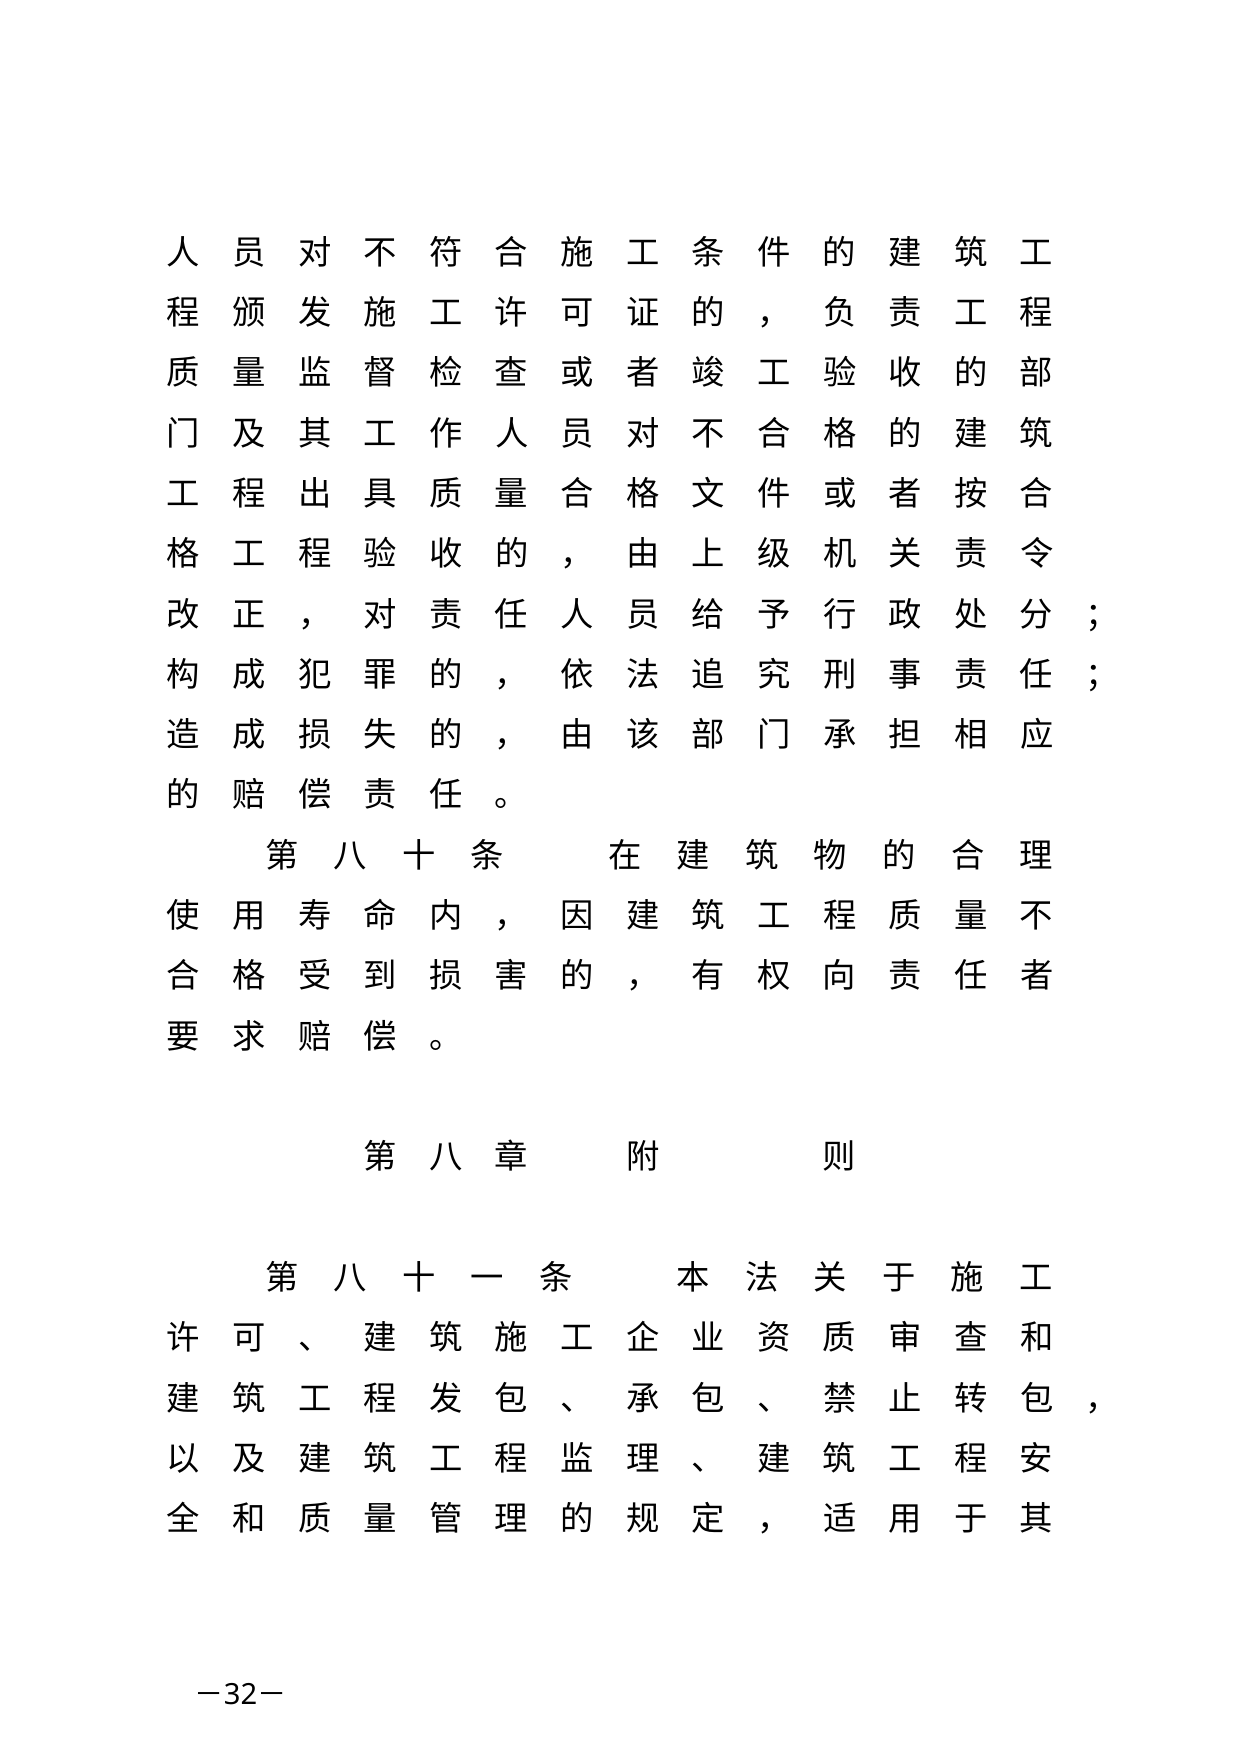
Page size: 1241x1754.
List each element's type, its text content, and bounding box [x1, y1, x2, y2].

text 第八章 附 则 [167, 1124, 1085, 1184]
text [167, 219, 1085, 822]
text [167, 1245, 1085, 1546]
text 第八十条 在建筑物的合理使用寿命内，因建筑工程质量不合格受到损害的，有权向责任者要求赔偿。 [167, 822, 1085, 1064]
